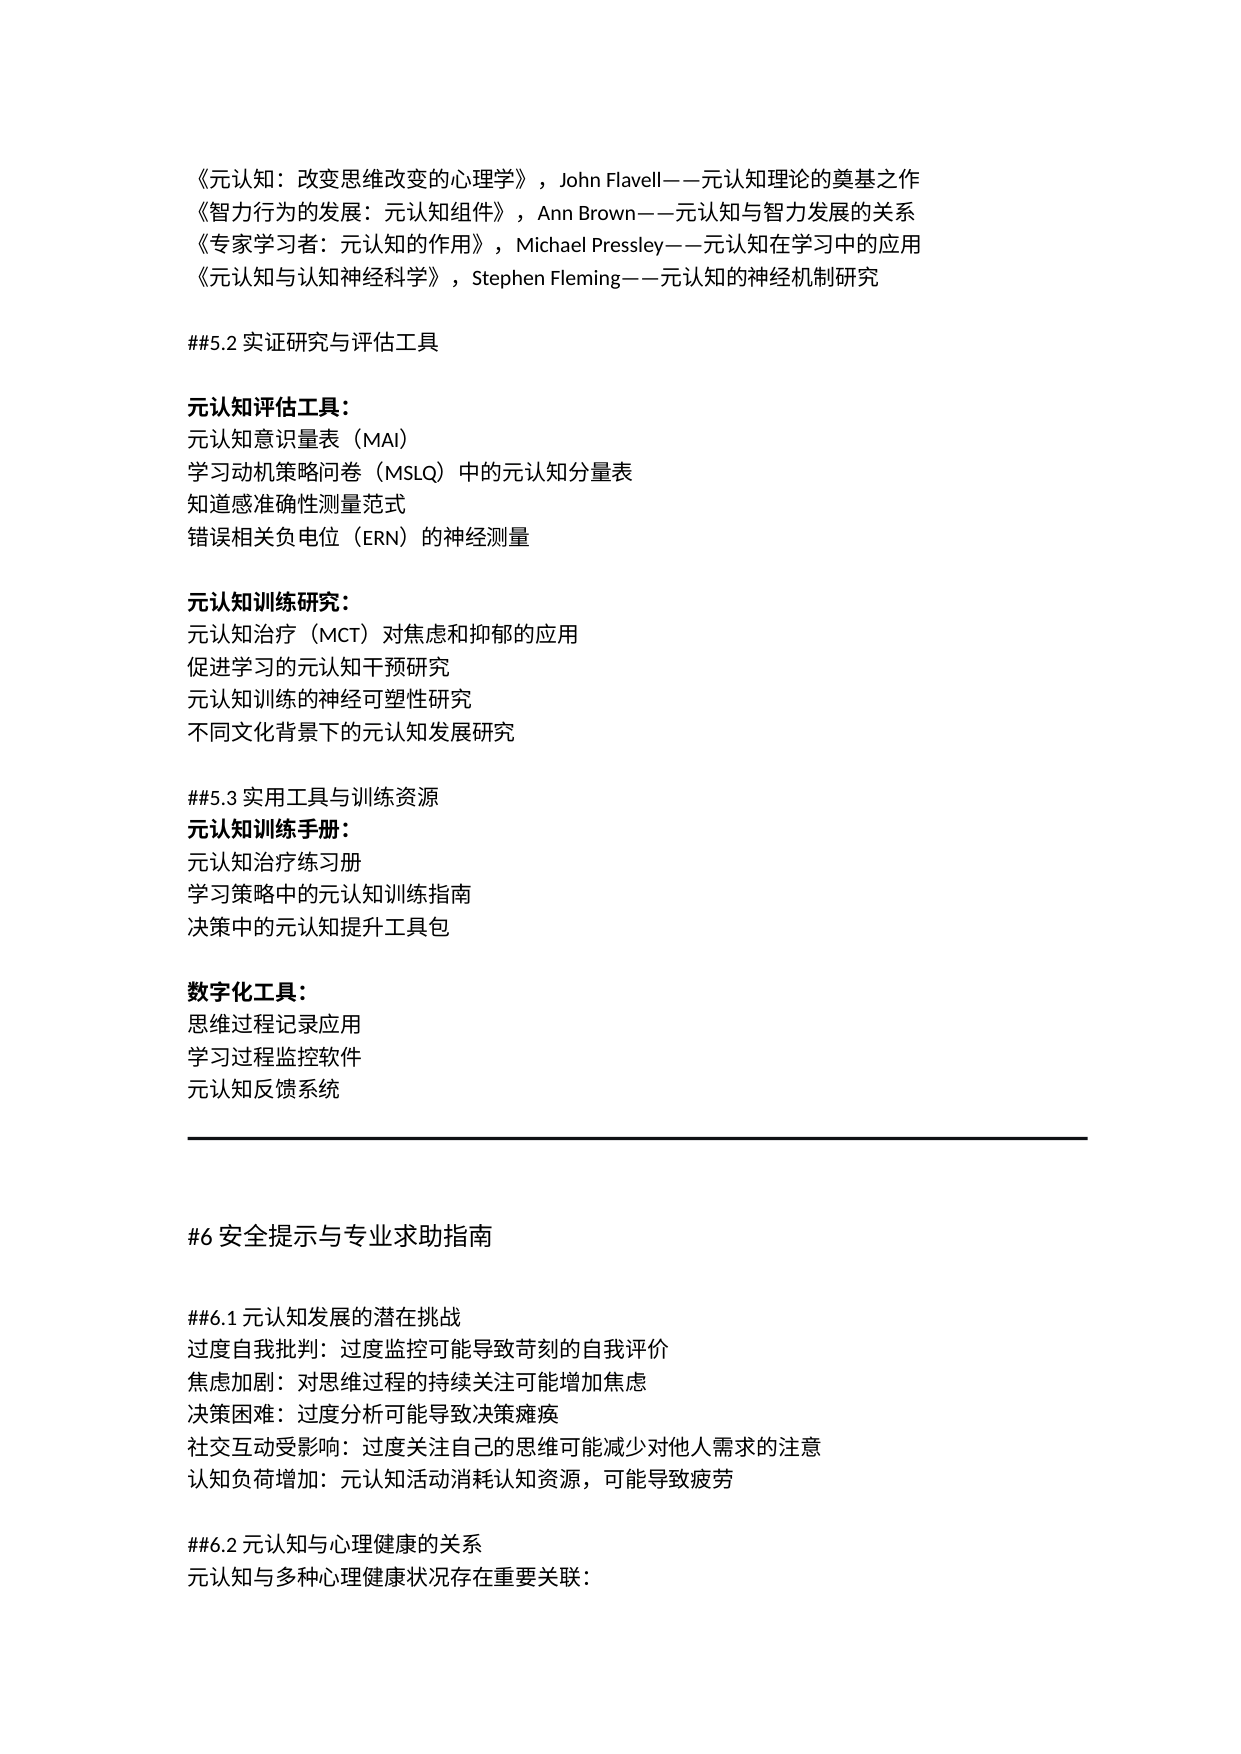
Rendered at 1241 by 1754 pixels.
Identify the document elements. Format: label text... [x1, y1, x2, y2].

text 不同文化背景下的元认知发展研究 [187, 714, 1053, 747]
text 学习策略中的元认知训练指南 [187, 877, 1053, 909]
text 《专家学习者：元认知的作用》，Michael Pressley——元认知在学习中的应用 [187, 227, 1053, 259]
text 《智力行为的发展：元认知组件》，Ann Brown——元认知与智力发展的关系 [187, 194, 1053, 227]
text 社交互动受影响：过度关注自己的思维可能减少对他人需求的注意 [187, 1429, 1053, 1462]
text 过度自我批判：过度监控可能导致苛刻的自我评价 [187, 1332, 1053, 1364]
text 知道感准确性测量范式 [187, 487, 1053, 519]
text 决策中的元认知提升工具包 [187, 909, 1053, 942]
text 认知负荷增加：元认知活动消耗认知资源，可能导致疲劳 [187, 1462, 1053, 1494]
text 元认知训练的神经可塑性研究 [187, 682, 1053, 714]
text 学习动机策略问卷（MSLQ）中的元认知分量表 [187, 454, 1053, 487]
text 错误相关负电位（ERN）的神经测量 [187, 519, 1053, 552]
text ##5.3 实用工具与训练资源 [187, 779, 1053, 812]
text ##5.2 实证研究与评估工具 [187, 324, 1053, 357]
text 决策困难：过度分析可能导致决策瘫痪 [187, 1397, 1053, 1429]
text 元认知反馈系统 [187, 1072, 1053, 1104]
text 学习过程监控软件 [187, 1039, 1053, 1072]
text 元认知与多种心理健康状况存在重要关联： [187, 1559, 1053, 1592]
text #6 安全提示与专业求助指南 [187, 1202, 1053, 1267]
text 思维过程记录应用 [187, 1007, 1053, 1039]
text 元认知意识量表（MAI） [187, 422, 1053, 454]
text 元认知训练手册： [187, 812, 1053, 844]
text 焦虑加剧：对思维过程的持续关注可能增加焦虑 [187, 1364, 1053, 1397]
text ##6.1 元认知发展的潜在挑战 [187, 1299, 1053, 1332]
text 《元认知与认知神经科学》，Stephen Fleming——元认知的神经机制研究 [187, 259, 1053, 292]
text 元认知治疗（MCT）对焦虑和抑郁的应用 [187, 617, 1053, 649]
text 《元认知：改变思维改变的心理学》，John Flavell——元认知理论的奠基之作 [187, 162, 1053, 194]
text 促进学习的元认知干预研究 [187, 649, 1053, 682]
text 元认知训练研究： [187, 584, 1053, 617]
text 元认知治疗练习册 [187, 844, 1053, 877]
text ##6.2 元认知与心理健康的关系 [187, 1527, 1053, 1559]
text 元认知评估工具： [187, 389, 1053, 422]
text 数字化工具： [187, 974, 1053, 1007]
